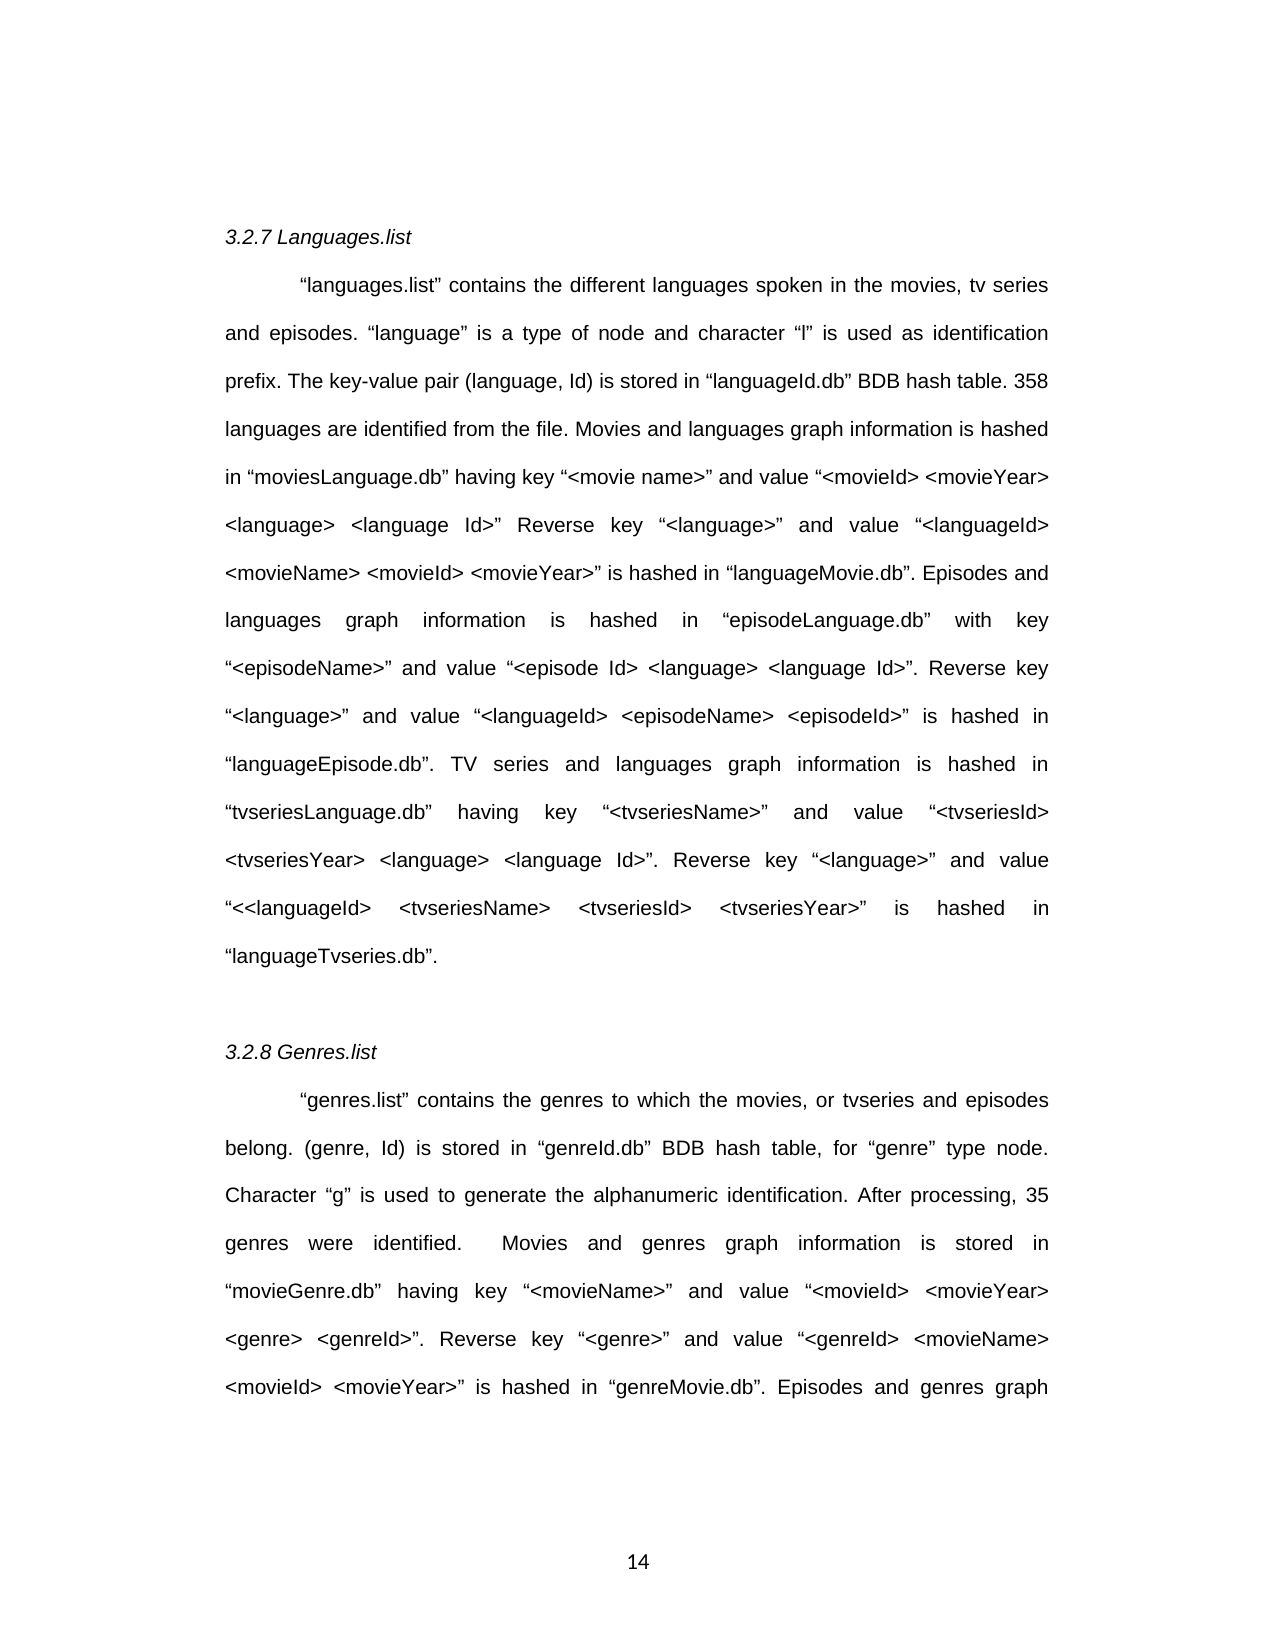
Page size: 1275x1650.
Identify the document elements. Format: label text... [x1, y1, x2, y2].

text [225, 1087, 1050, 1399]
subtitle 3.2.8 Genres.list [225, 1039, 1050, 1063]
subtitle 3.2.7 Languages.list [225, 225, 1050, 249]
text “languages.list” contains the different languages spoken in the movies, tv series and episodes. “language” is a type of node and character “l” is used as identification prefix. The key-value pair (language, Id) is stored in “languageId.db” BDB hash table. 358 languages are identified from the file. Movies and languages graph information is hashed in “moviesLanguage.db” having key “<movie name>” and value “<movieId> <movieYear> <language> <language Id>” Reverse key “<language>” and value “<languageId> <movieName> <movieId> <movieYear>” is hashed in “languageMovie.db”. Episodes and languages graph information is hashed in “episodeLanguage.db” with key “<episodeName>” and value “<episode Id> <language> <language Id>”. Reverse key “<language>” and value “<languageId> <episodeName> <episodeId>” is hashed in “languageEpisode.db”. TV series and languages graph information is hashed in “tvseriesLanguage.db” having key “<tvseriesName>” and value “<tvseriesId> <tvseriesYear> <language> <language Id>”. Reverse key “<language>” and value “<<languageId> <tvseriesName> <tvseriesId> <tvseriesYear>” is hashed in “languageTvseries.db”. [225, 273, 1050, 968]
